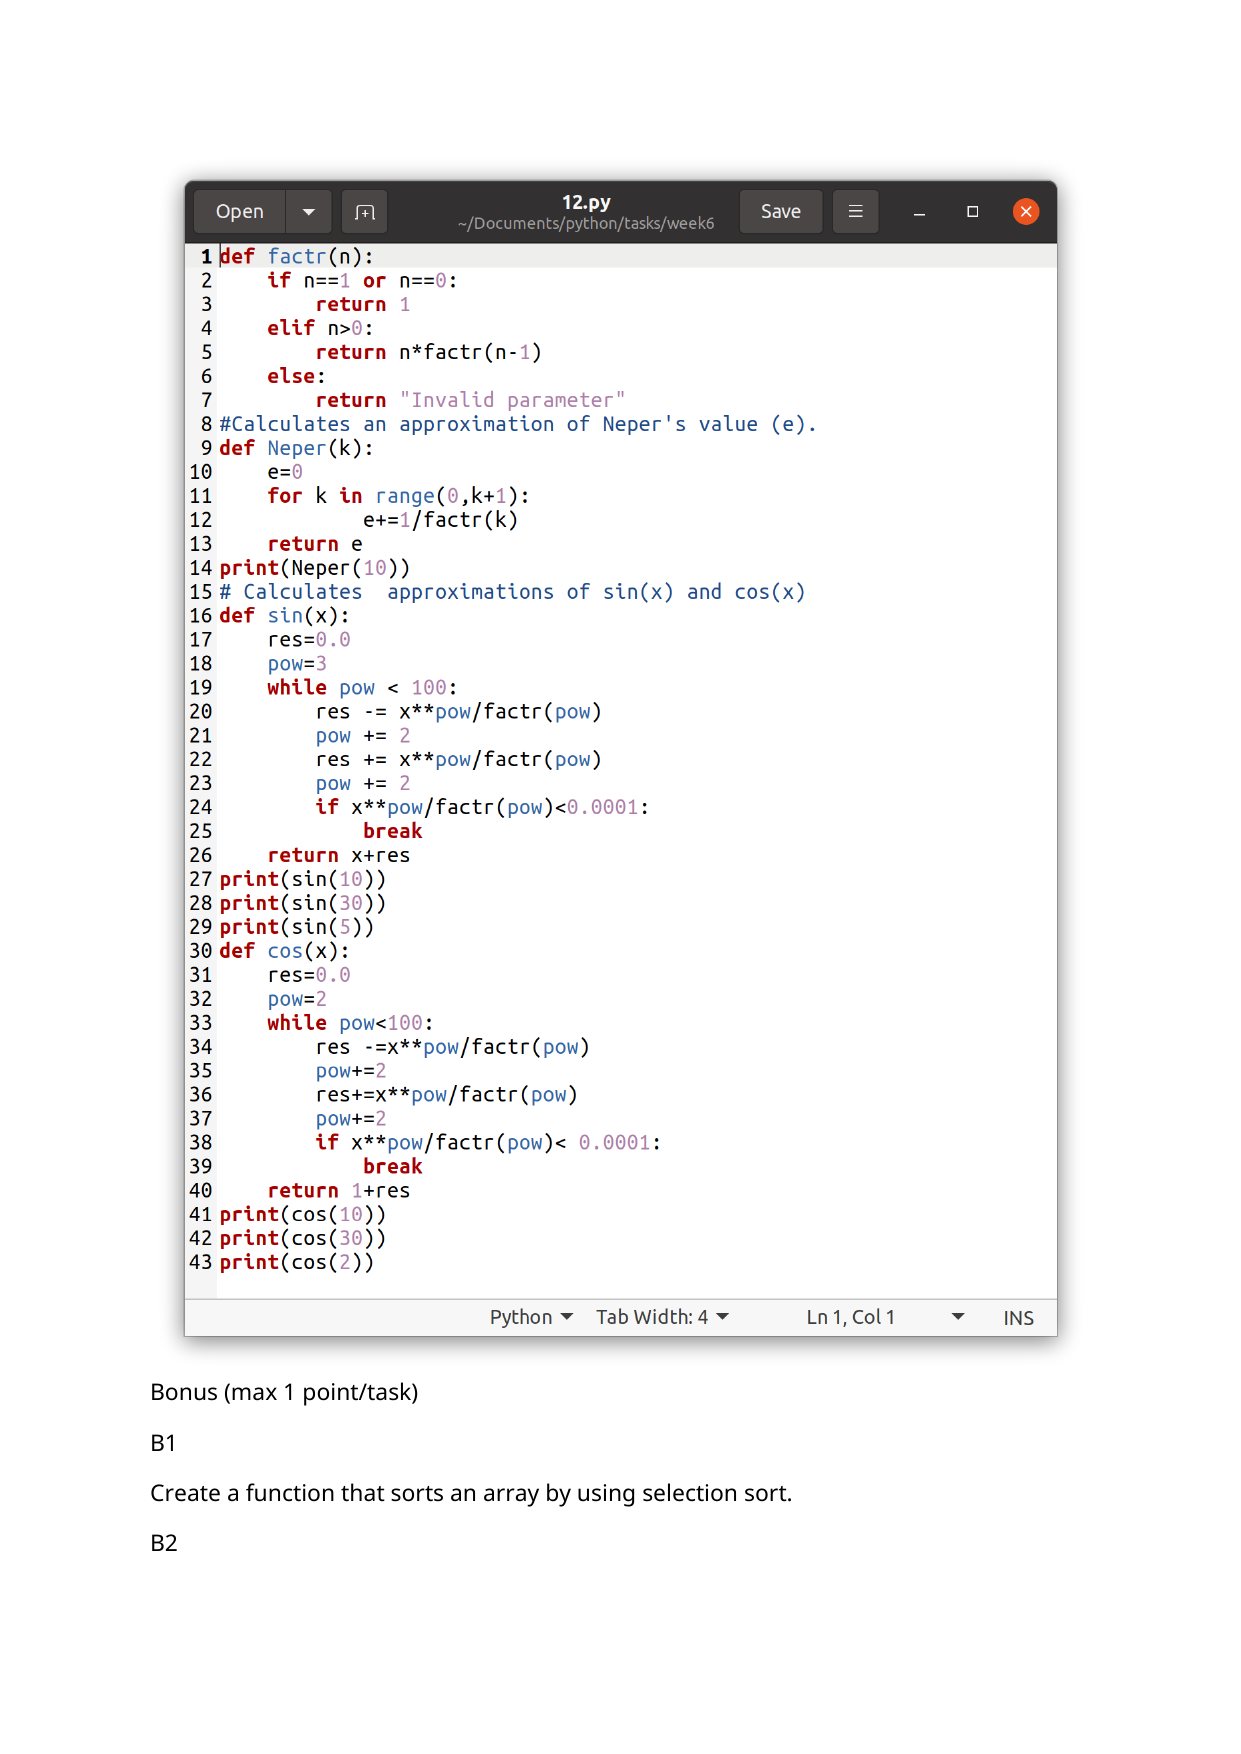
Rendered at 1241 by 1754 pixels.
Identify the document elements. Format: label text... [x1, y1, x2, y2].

text B1 [150, 1426, 1090, 1458]
text B2 [150, 1527, 1090, 1558]
text Create a function that sorts an array by using selection sort. [150, 1477, 1090, 1508]
text Bonus (max 1 point/task) [150, 1374, 1090, 1407]
picture [150, 150, 1091, 1374]
